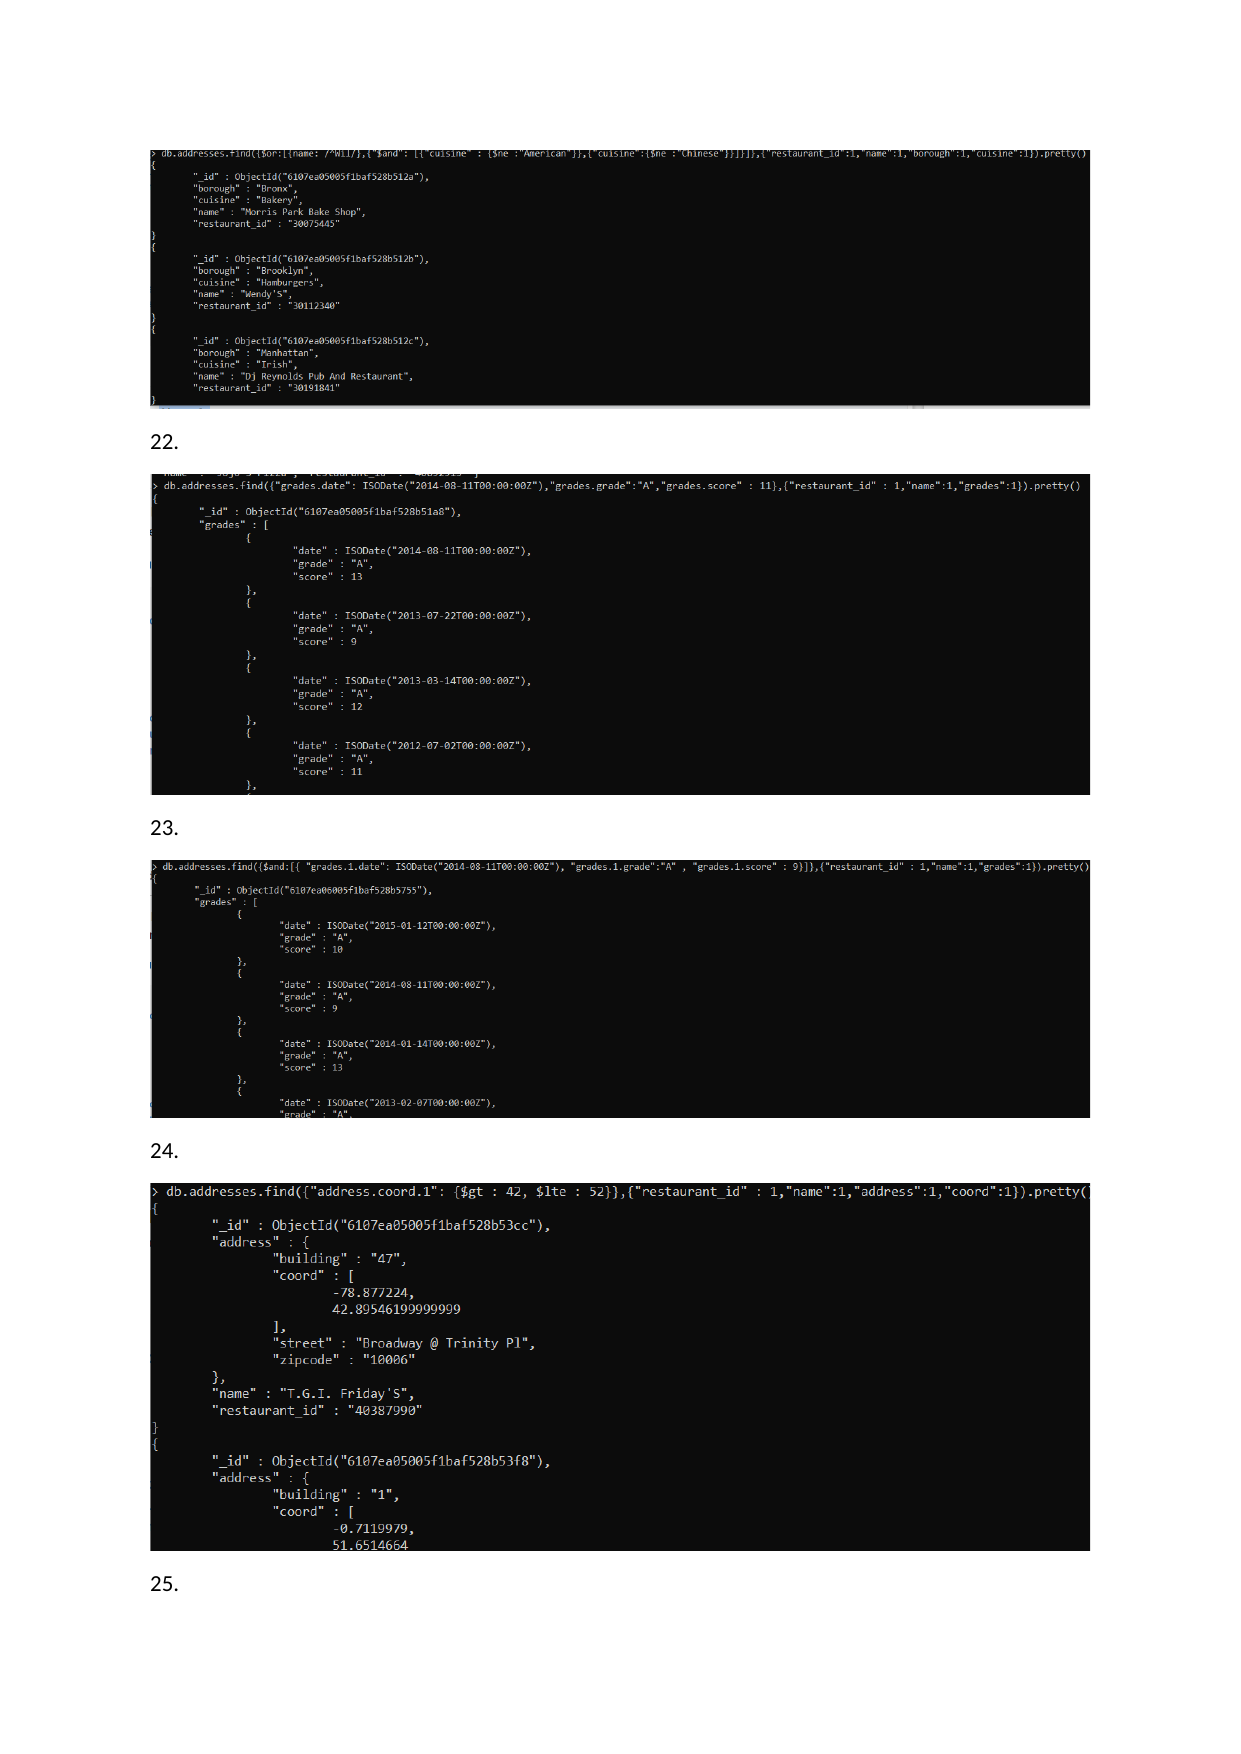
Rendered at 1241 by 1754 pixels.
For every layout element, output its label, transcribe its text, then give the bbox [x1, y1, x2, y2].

text 25. [150, 1569, 1090, 1597]
text 22. [150, 427, 1090, 455]
picture [150, 860, 1091, 1118]
picture [150, 474, 1091, 795]
picture [150, 1183, 1091, 1551]
text 23. [150, 813, 1090, 841]
picture [150, 150, 1091, 409]
text 24. [150, 1136, 1090, 1164]
